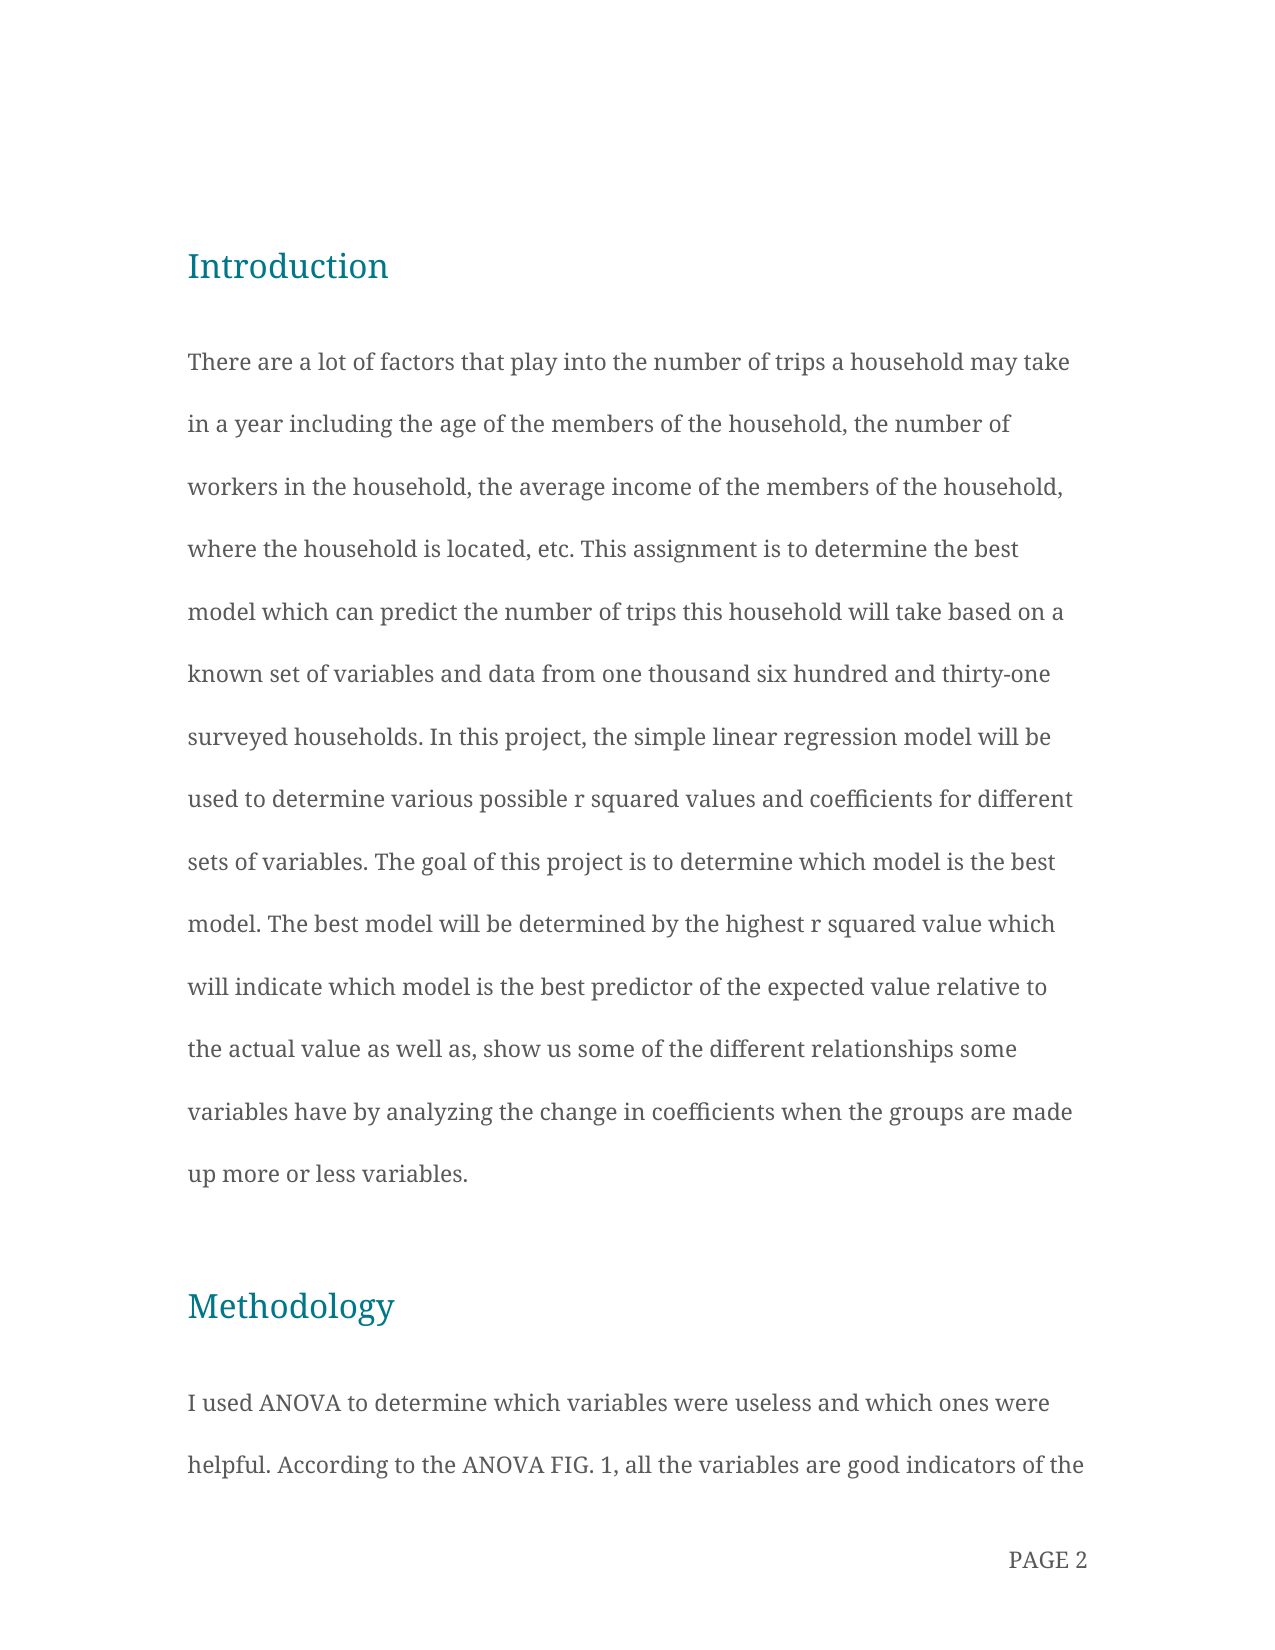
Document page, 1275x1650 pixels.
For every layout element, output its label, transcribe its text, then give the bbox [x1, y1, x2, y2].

subtitle Introduction [187, 242, 1087, 288]
subtitle Methodology [187, 1283, 1087, 1329]
text There are a lot of factors that play into the number of trips a household may take in a year including the age of the members of the household, the number of workers in the household, the average income of the members of the household, where the household is located, etc. This assignment is to determine the best model which can predict the number of trips this household will take based on a known set of variables and data from one thousand six hundred and thirty-one surveyed households. In this project, the simple linear regression model will be used to determine various possible r squared values and coefficients for different sets of variables. The goal of this project is to determine which model is the best model. The best model will be determined by the highest r squared value which will indicate which model is the best predictor of the expected value relative to the actual value as well as, show us some of the different relationships some variables have by analyzing the change in coefficients when the groups are made up more or less variables. [187, 346, 1087, 1189]
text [187, 1387, 1087, 1480]
